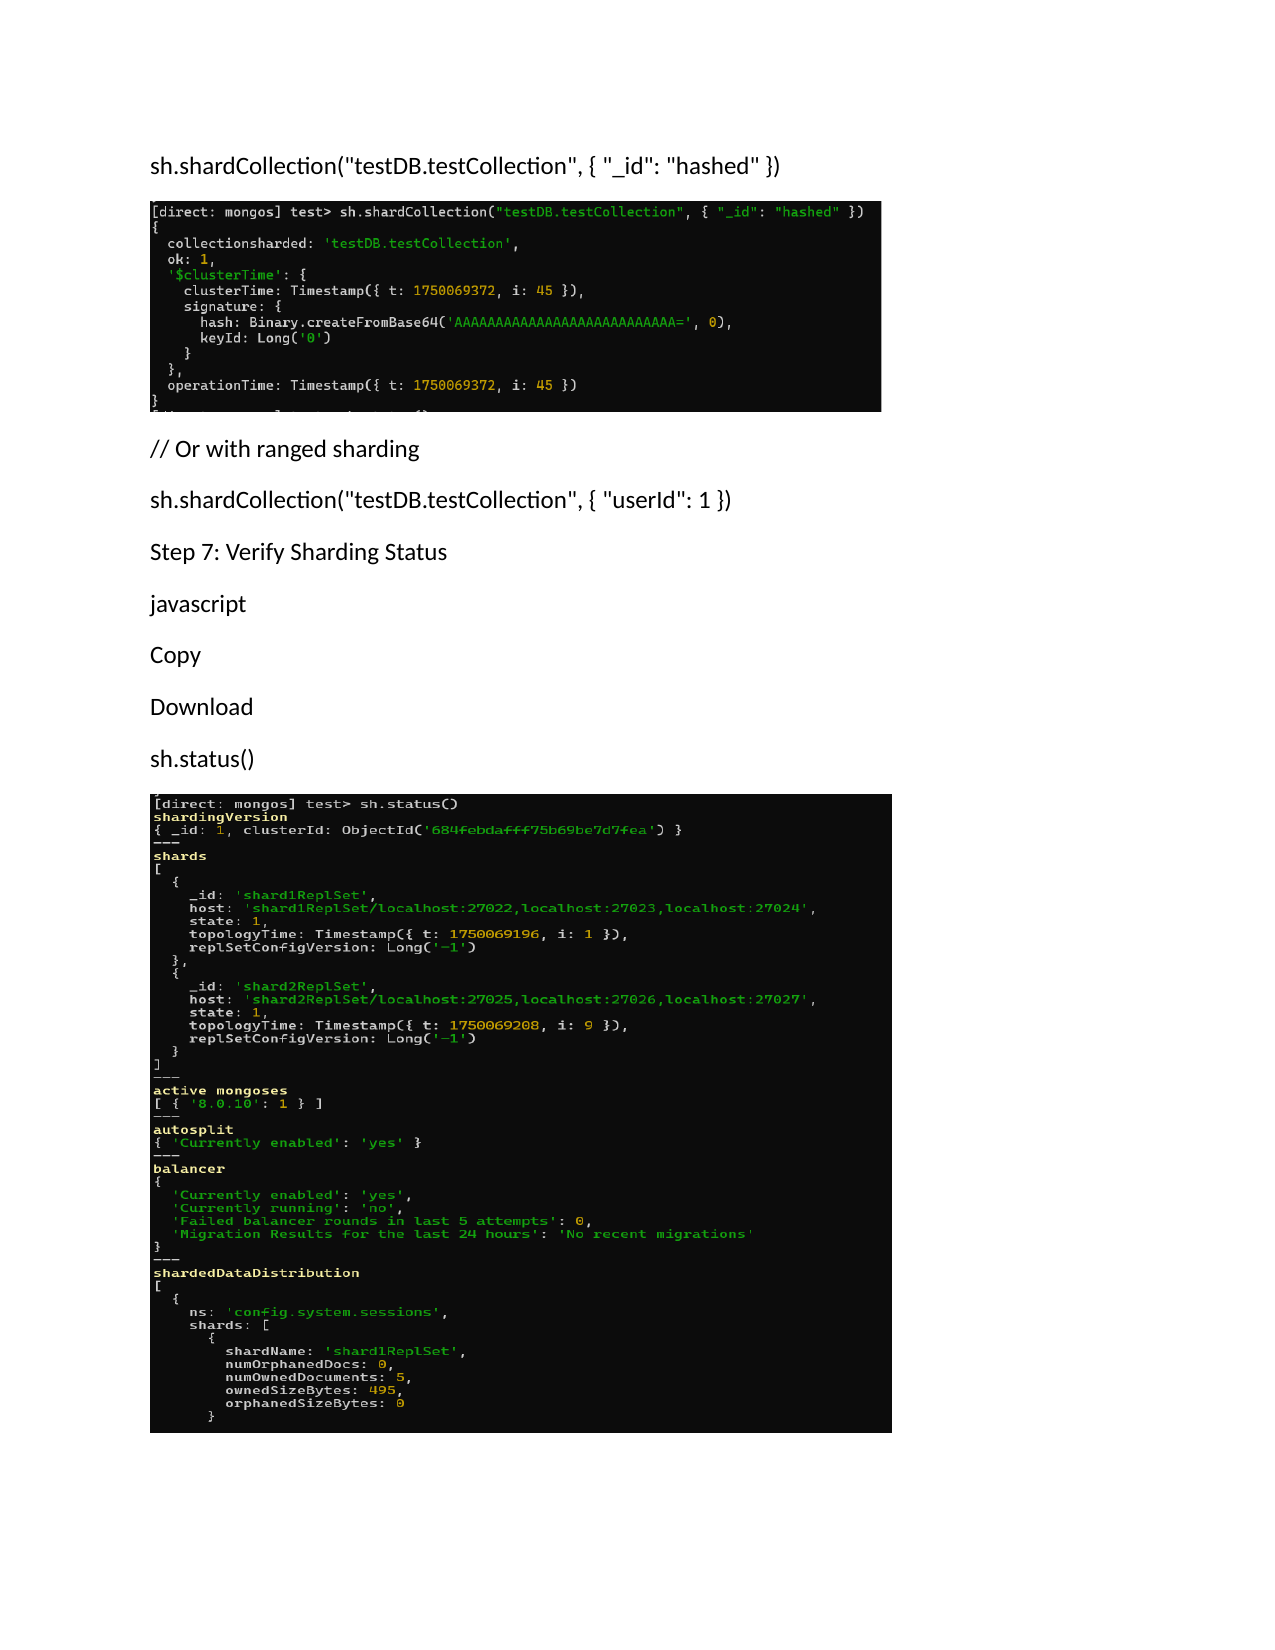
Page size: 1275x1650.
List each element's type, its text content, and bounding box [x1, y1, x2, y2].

text Download [150, 691, 1125, 722]
text sh.shardCollection("testDB.testCollection", { "_id": "hashed" }) [150, 150, 1125, 181]
text sh.shardCollection("testDB.testCollection", { "userId": 1 }) [150, 485, 1125, 515]
text Copy [150, 640, 1125, 670]
text Step 7: Verify Sharding Status [150, 536, 1125, 567]
picture [150, 201, 882, 412]
text sh.status() [150, 743, 1125, 773]
text // Or with ranged sharding [150, 433, 1125, 463]
text javascript [150, 588, 1125, 618]
picture [150, 794, 892, 1433]
